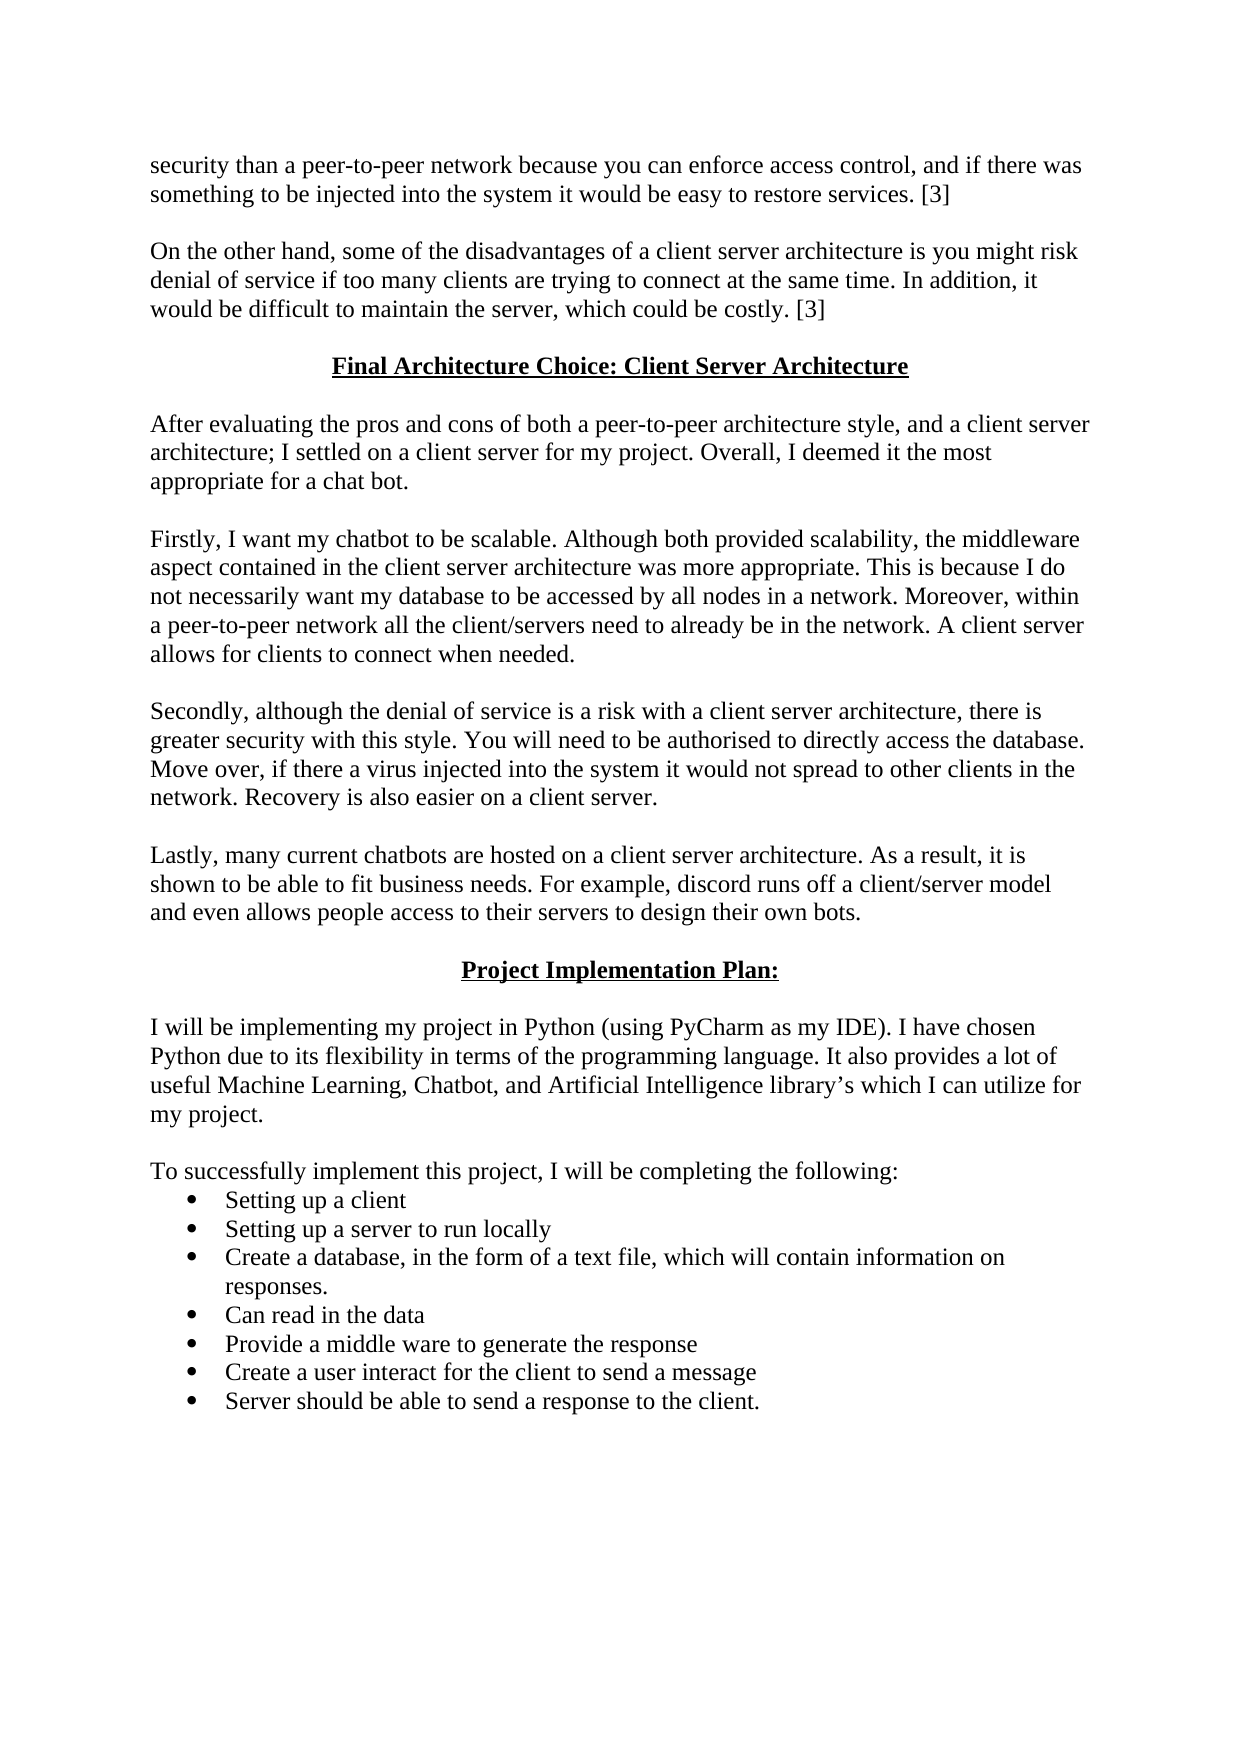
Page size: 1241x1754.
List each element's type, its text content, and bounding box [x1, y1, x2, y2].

list Create a user interact for the client to send a message [187, 1357, 1090, 1386]
list Create a database, in the form of a text file, which will contain information on responses. [187, 1242, 1090, 1300]
list Provide a middle ware to generate the response [187, 1329, 1090, 1357]
text Secondly, although the denial of service is a risk with a client server architecture, there is greater security with this style. You will need to be authorised to directly access the database. Move over, if there a virus injected into the system it would not spread to other clients in the network. Recovery is also easier on a client server. [150, 696, 1090, 811]
list Setting up a client [187, 1185, 1090, 1214]
list Setting up a server to run locally [187, 1214, 1090, 1242]
text Lastly, many current chatbots are hosted on a client server architecture. As a result, it is shown to be able to fit business needs. For example, discord runs off a client/server model and even allows people access to their servers to design their own bots. [150, 840, 1090, 926]
text After evaluating the pros and cons of both a peer-to-peer architecture style, and a client server architecture; I settled on a client server for my project. Overall, I deemed it the most appropriate for a chat bot. [150, 409, 1090, 495]
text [150, 150, 1090, 207]
text On the other hand, some of the disadvantages of a client server architecture is you might risk denial of service if too many clients are trying to connect at the same time. In addition, it would be difficult to maintain the server, which could be costly. [3] [150, 236, 1090, 322]
text Final Architecture Choice: Client Server Architecture [150, 351, 1090, 380]
text Firstly, I want my chatbot to be scalable. Although both provided scalability, the middleware aspect contained in the client server architecture was more appropriate. This is because I do not necessarily want my database to be accessed by all nodes in a network. Moreover, within a peer-to-peer network all the client/servers need to already be in the network. A client server allows for clients to connect when needed. [150, 524, 1090, 667]
list Can read in the data [187, 1300, 1090, 1329]
text To successfully implement this project, I will be completing the following: [150, 1156, 1090, 1185]
list Server should be able to send a response to the client. [187, 1386, 1090, 1415]
text Project Implementation Plan: [150, 955, 1090, 984]
text I will be implementing my project in Python (using PyCharm as my IDE). I have chosen Python due to its flexibility in terms of the programming language. It also provides a lot of useful Machine Learning, Chatbot, and Artificial Intelligence library’s which I can utilize for my project. [150, 1012, 1090, 1127]
